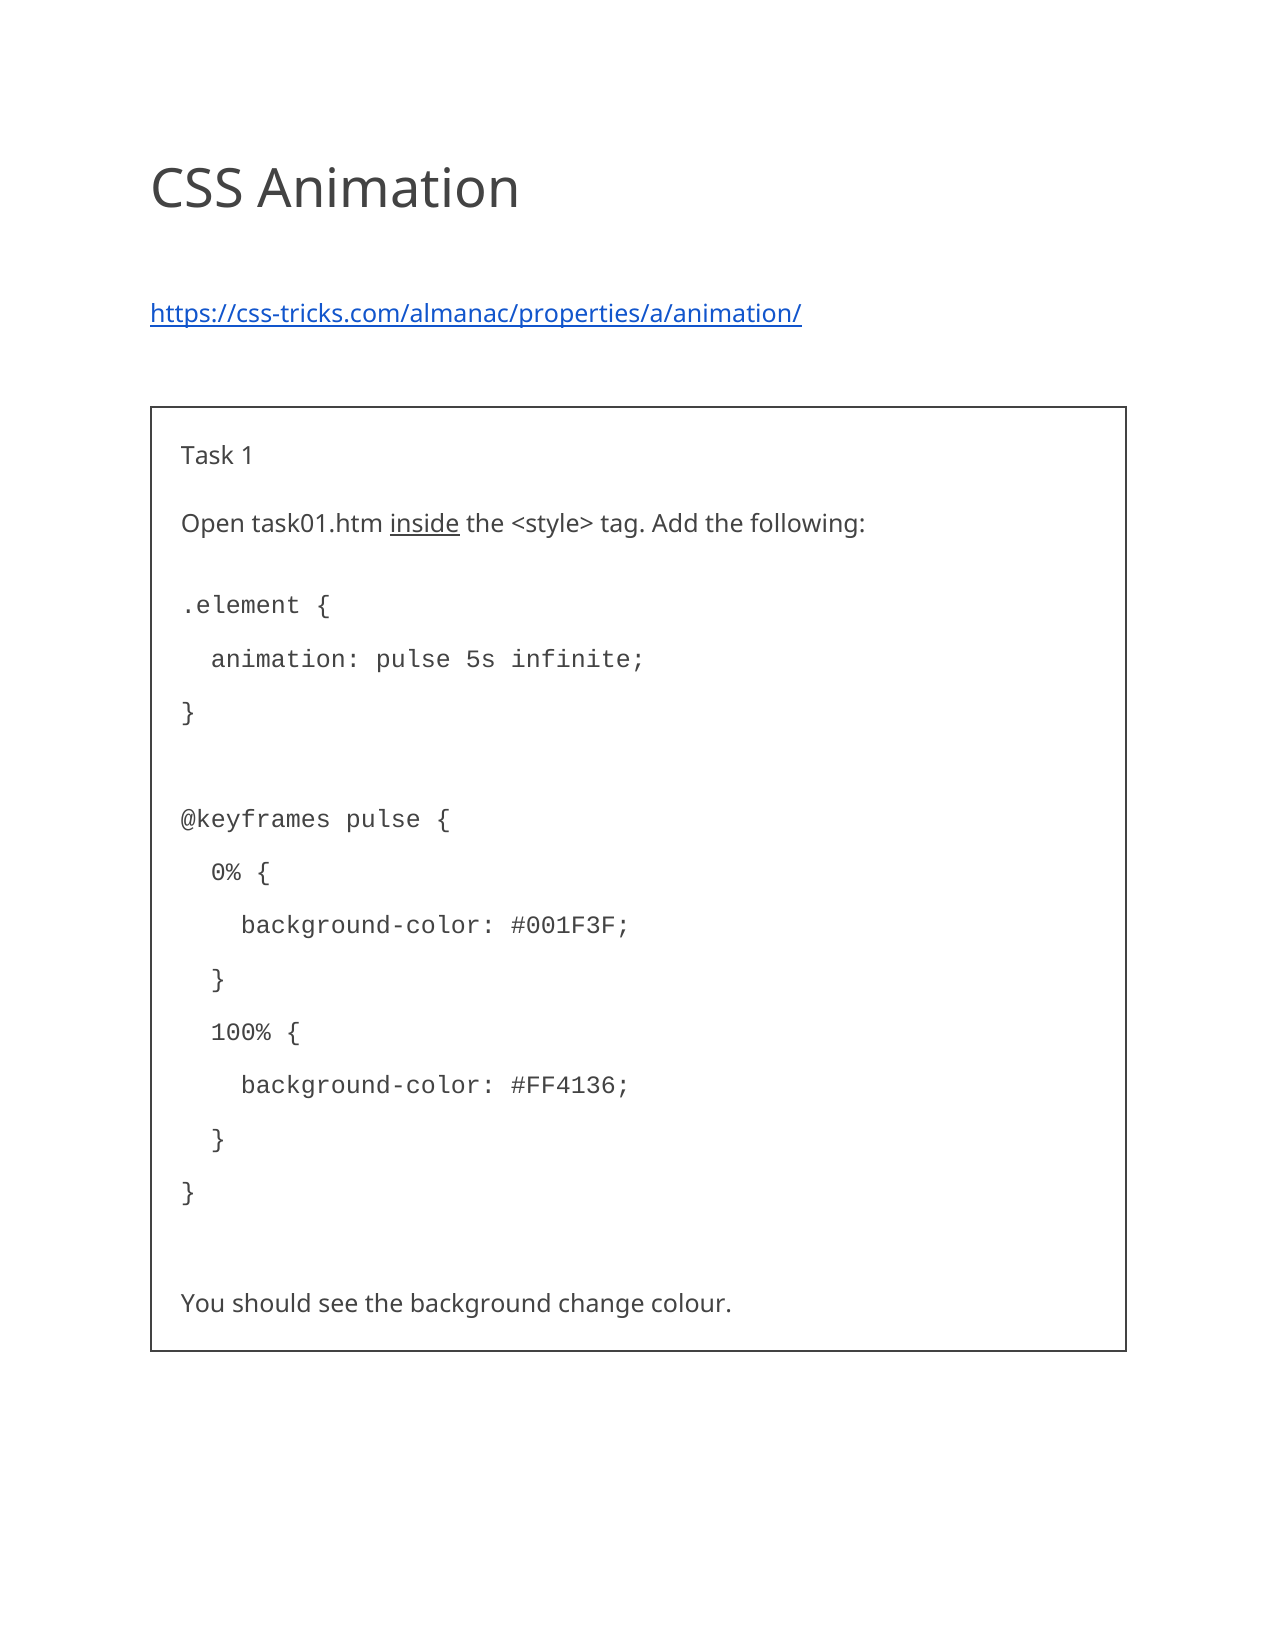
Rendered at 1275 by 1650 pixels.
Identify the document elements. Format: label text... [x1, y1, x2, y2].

table_header Task 1 Open task01.htm inside the <style> tag. Add the following: .element { animation: pulse 5s infinite; } @keyframes pulse { 0% { background-color: #001F3F; } 100% { background-color: #FF4136; } } You should see the background change colour. [152, 408, 1125, 1350]
text https://css-tricks.com/almanac/properties/a/animation/ [150, 296, 1125, 330]
title CSS Animation [150, 150, 1125, 224]
